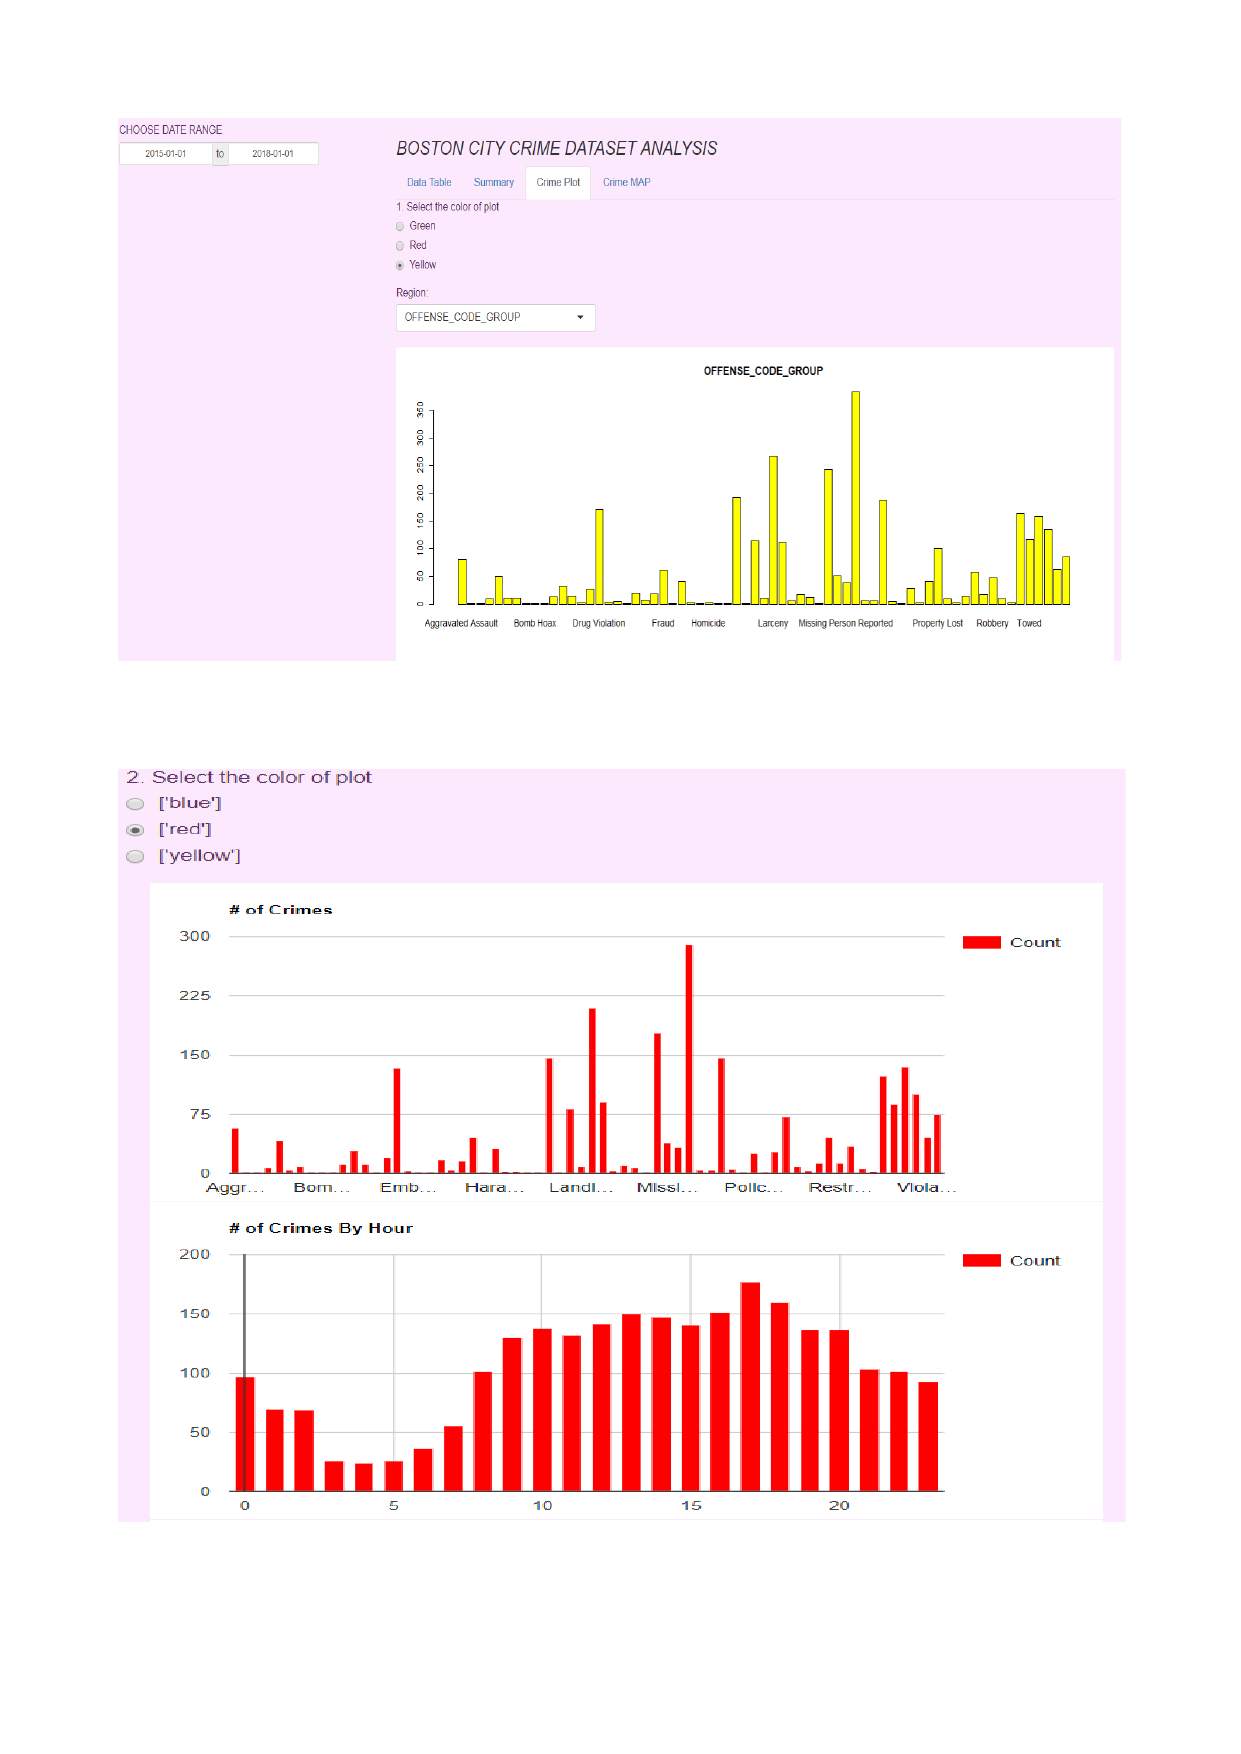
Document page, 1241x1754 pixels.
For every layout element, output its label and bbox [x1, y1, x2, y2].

picture [118, 769, 1126, 1522]
picture [118, 118, 1122, 661]
